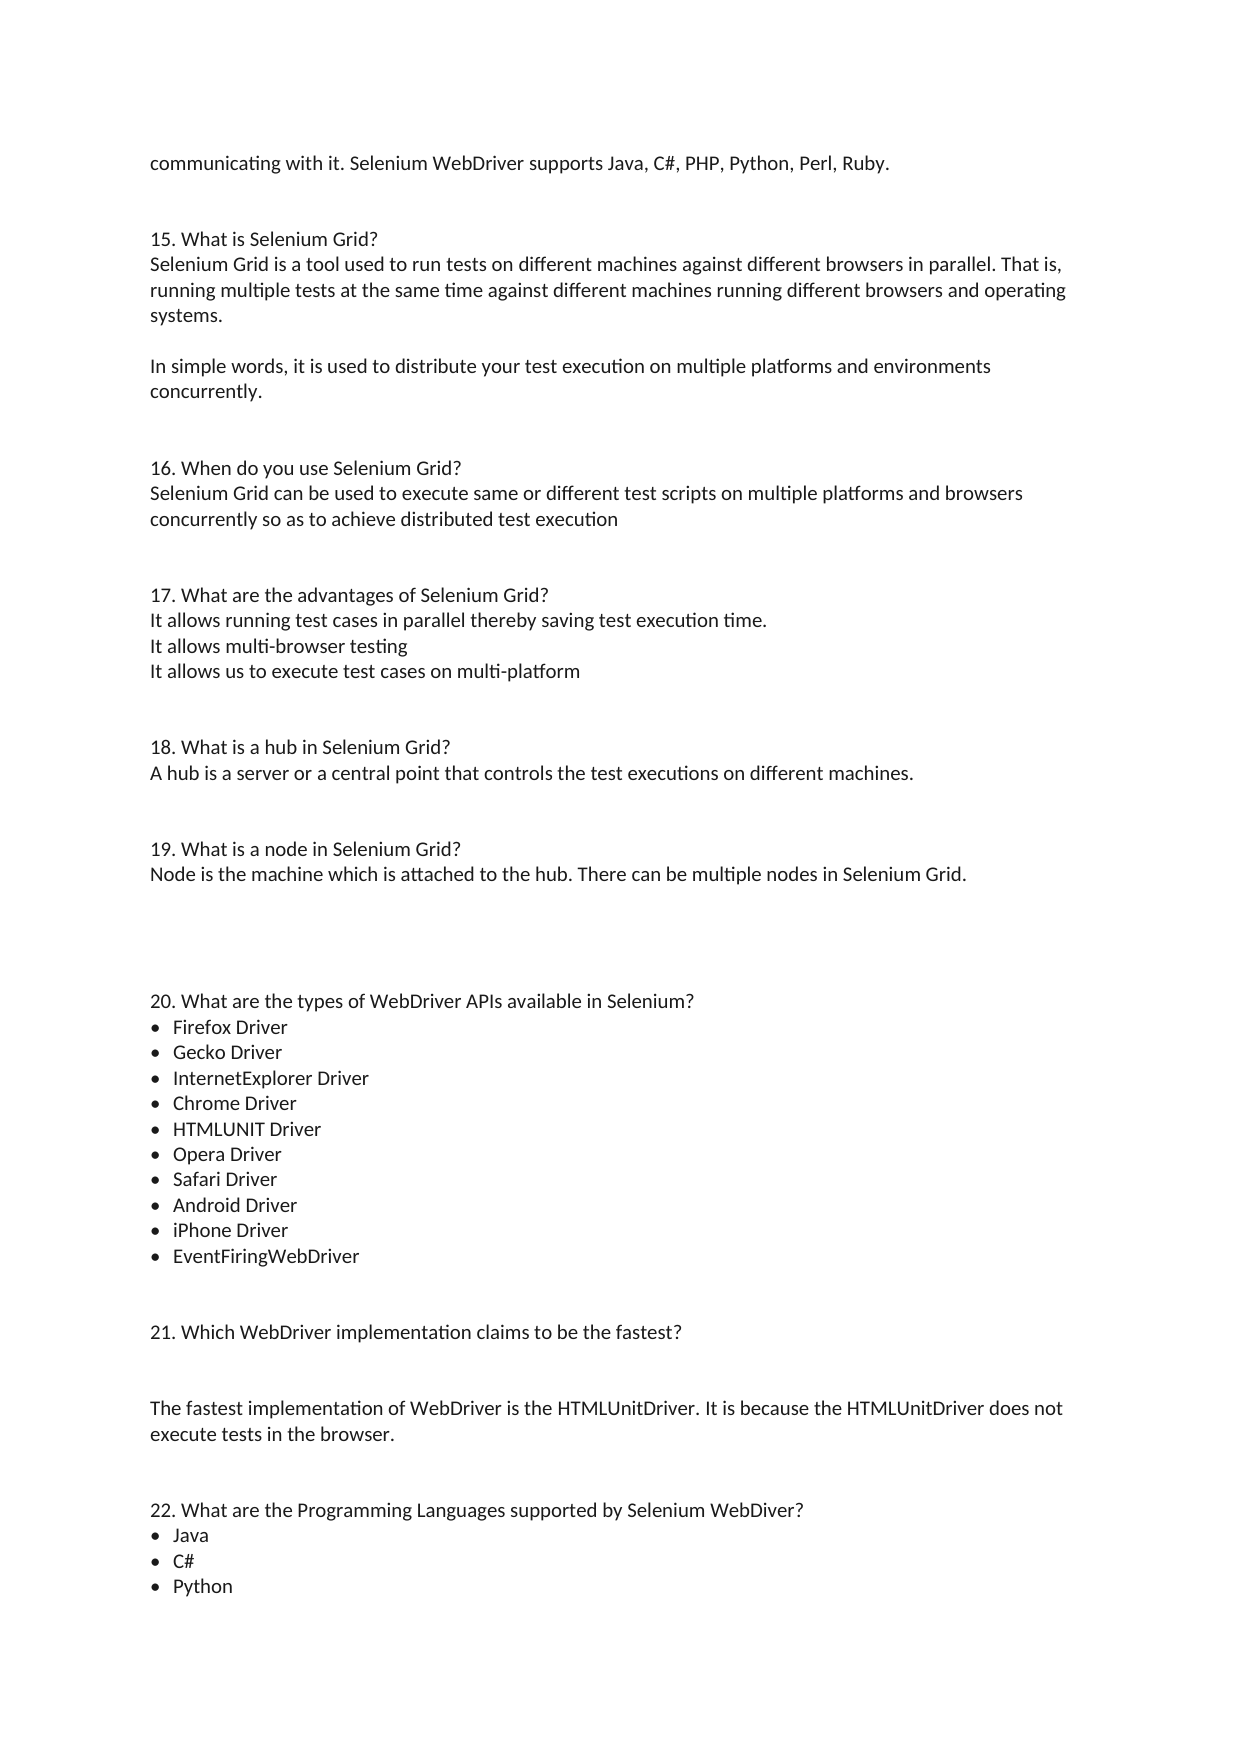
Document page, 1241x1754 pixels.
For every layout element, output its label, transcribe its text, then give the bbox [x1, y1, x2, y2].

list Firefox Driver [150, 1014, 1090, 1039]
text It allows multi-browser testing [150, 633, 1090, 658]
text Selenium Grid is a tool used to run tests on different machines against different browsers in parallel. That is, running multiple tests at the same time against different machines running different browsers and operating systems. [150, 252, 1090, 328]
text In simple words, it is used to distribute your test execution on multiple platforms and environments concurrently. [150, 353, 1090, 404]
list iPhone Driver [150, 1217, 1090, 1243]
list C# [150, 1548, 1090, 1573]
text Node is the machine which is attached to the hub. There can be multiple nodes in Selenium Grid. [150, 862, 1090, 887]
text 18. What is a hub in Selenium Grid? [150, 734, 1090, 760]
list Gecko Driver [150, 1039, 1090, 1065]
text Selenium Grid can be used to execute same or different test scripts on multiple platforms and browsers concurrently so as to achieve distributed test execution [150, 480, 1090, 531]
text 20. What are the types of WebDriver APIs available in Selenium? [150, 989, 1090, 1014]
text 22. What are the Programming Languages supported by Selenium WebDiver? [150, 1497, 1090, 1522]
list Safari Driver [150, 1167, 1090, 1192]
text A hub is a server or a central point that controls the test executions on different machines. [150, 760, 1090, 785]
text 19. What is a node in Selenium Grid? [150, 836, 1090, 862]
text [150, 150, 1090, 175]
list Java [150, 1522, 1090, 1548]
list Android Driver [150, 1192, 1090, 1217]
list InternetExplorer Driver [150, 1065, 1090, 1090]
text The fastest implementation of WebDriver is the HTMLUnitDriver. It is because the HTMLUnitDriver does not execute tests in the browser. [150, 1395, 1090, 1446]
list EventFiringWebDriver [150, 1243, 1090, 1268]
text 15. What is Selenium Grid? [150, 226, 1090, 252]
text 17. What are the advantages of Selenium Grid? [150, 582, 1090, 607]
text 21. Which WebDriver implementation claims to be the fastest? [150, 1319, 1090, 1344]
text 16. When do you use Selenium Grid? [150, 455, 1090, 480]
list Opera Driver [150, 1141, 1090, 1167]
list Chrome Driver [150, 1090, 1090, 1116]
text It allows us to execute test cases on multi-platform [150, 658, 1090, 684]
list Python [150, 1573, 1090, 1599]
list HTMLUNIT Driver [150, 1116, 1090, 1141]
text It allows running test cases in parallel thereby saving test execution time. [150, 607, 1090, 633]
